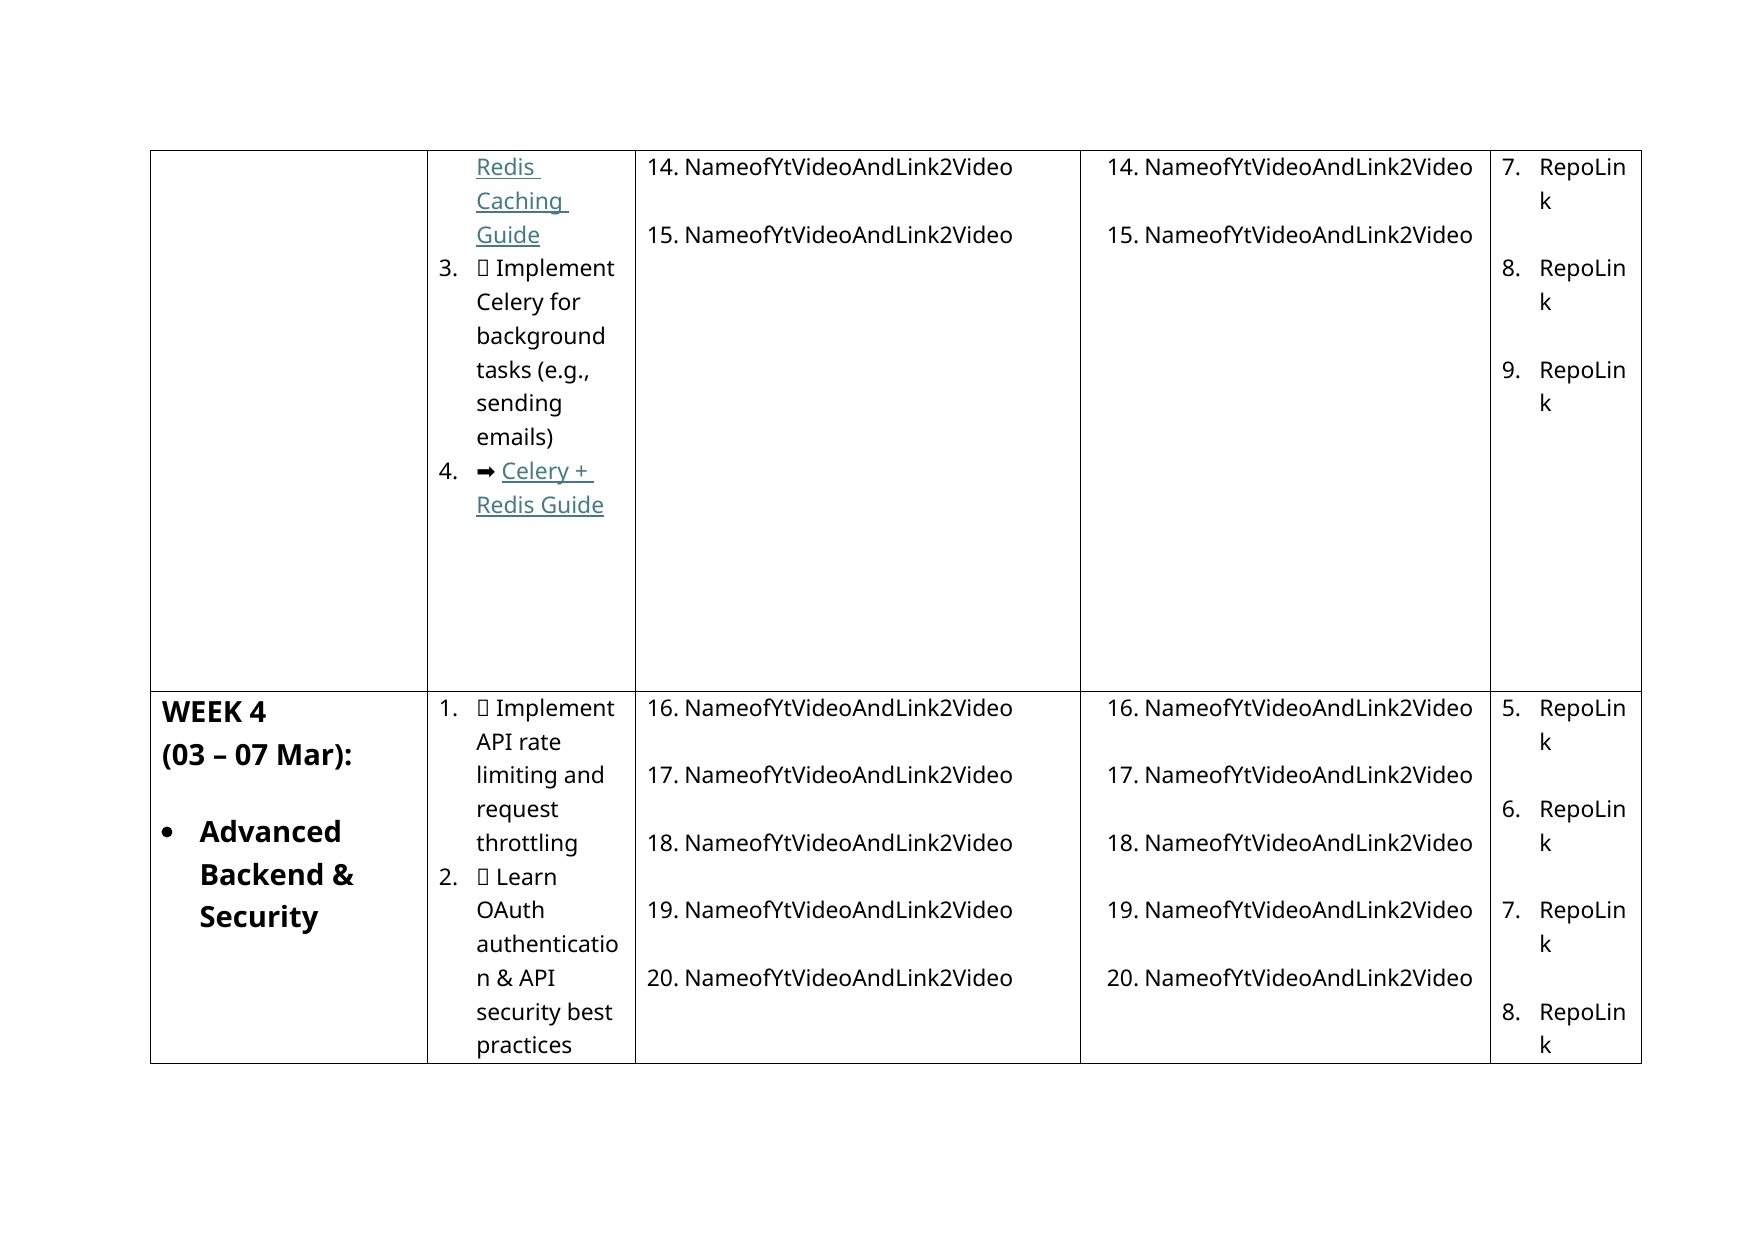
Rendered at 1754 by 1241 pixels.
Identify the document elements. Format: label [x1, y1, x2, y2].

table_cell [151, 692, 427, 1062]
table_cell [1491, 151, 1641, 691]
table_cell [1491, 692, 1641, 1062]
table_cell [1081, 151, 1490, 691]
table_cell [1081, 692, 1490, 1062]
table_cell [636, 151, 1080, 691]
table_cell [428, 151, 635, 691]
table_cell [151, 151, 427, 691]
table_cell [636, 692, 1080, 1062]
table_cell [428, 692, 635, 1062]
